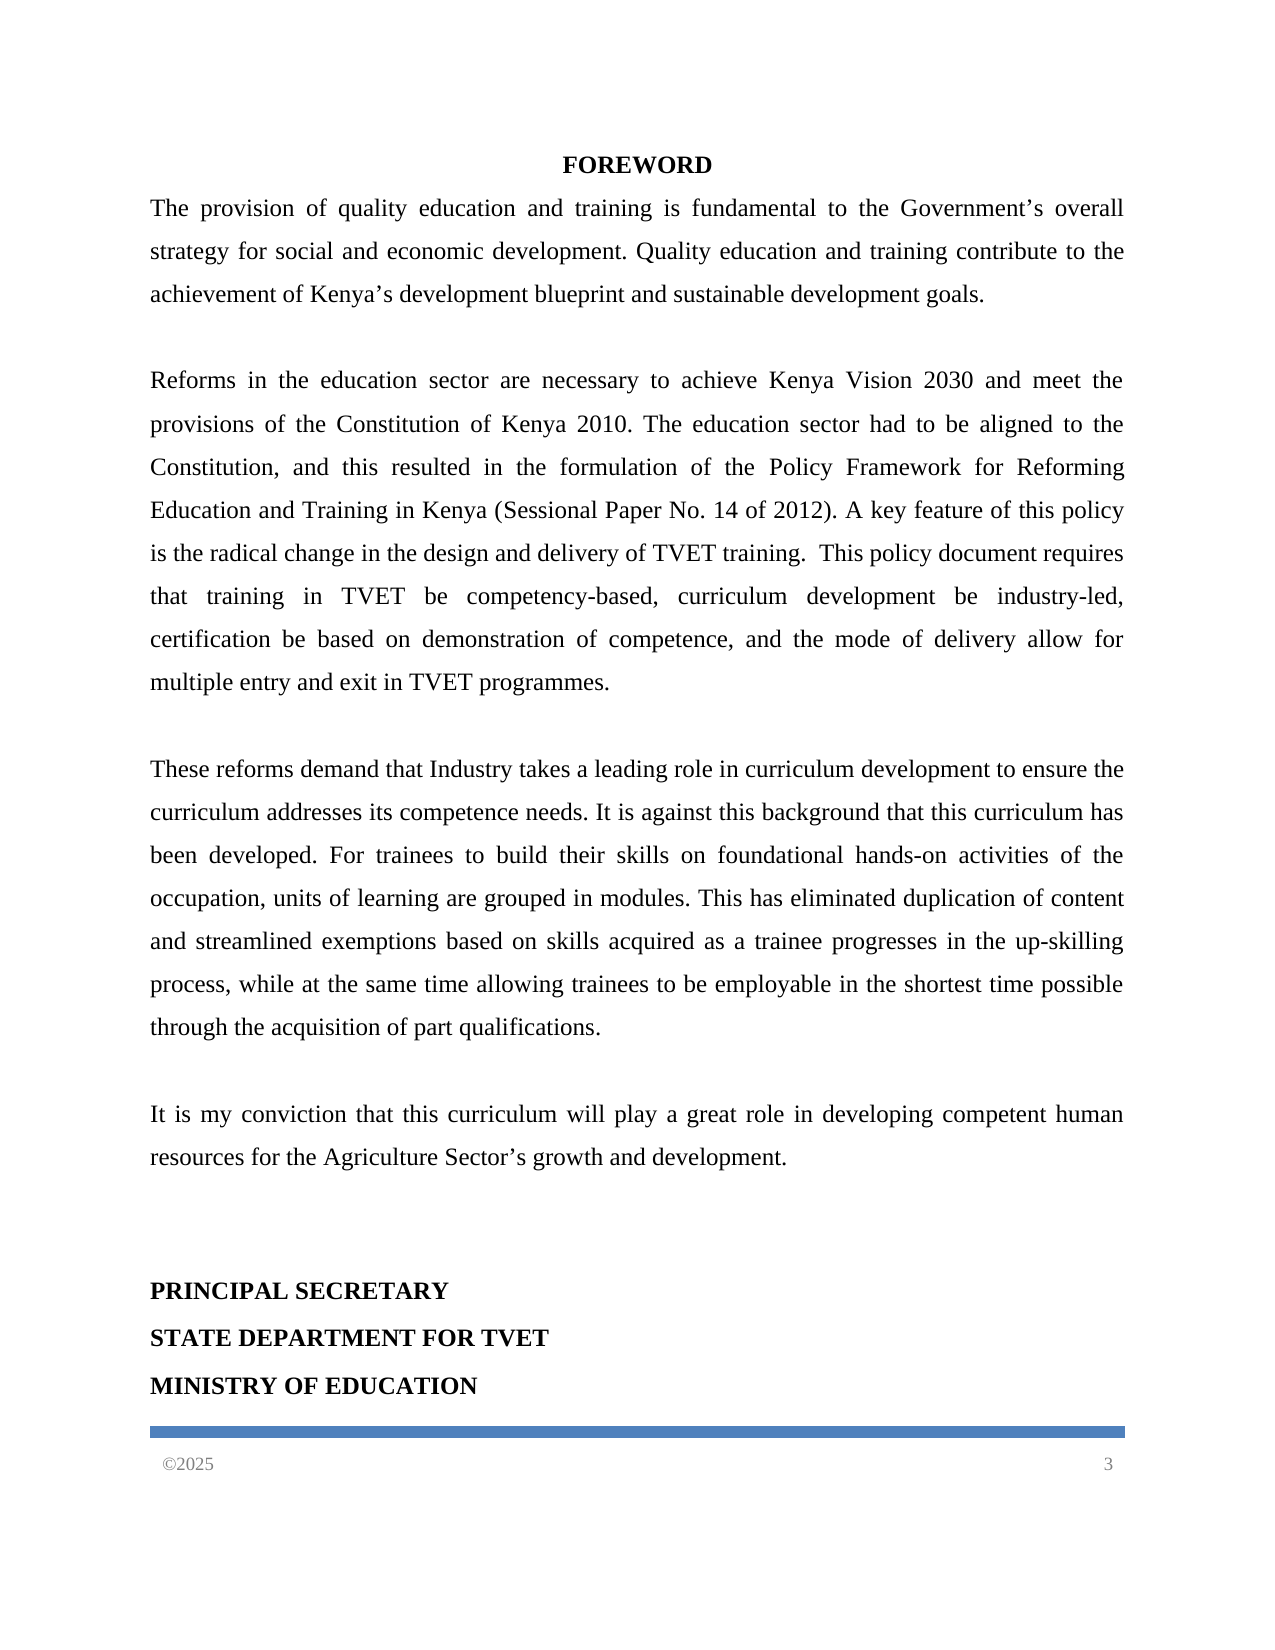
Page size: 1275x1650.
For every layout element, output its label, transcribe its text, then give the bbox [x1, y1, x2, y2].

text MINISTRY OF EDUCATION [150, 1371, 1125, 1400]
text The provision of quality education and training is fundamental to the Government’s overall strategy for social and economic development. Quality education and training contribute to the achievement of Kenya’s development blueprint and sustainable development goals. [150, 193, 1125, 308]
text STATE DEPARTMENT FOR TVET [150, 1323, 1125, 1352]
text Reforms in the education sector are necessary to achieve Kenya Vision 2030 and meet the provisions of the Constitution of Kenya 2010. The education sector had to be aligned to the Constitution, and this resulted in the formulation of the Policy Framework for Reforming Education and Training in Kenya (Sessional Paper No. 14 of 2012). A key feature of this policy is the radical change in the design and delivery of TVET training. This policy document requires that training in TVET be competency-based, curriculum development be industry-led, certification be based on demonstration of competence, and the mode of delivery allow for multiple entry and exit in TVET programmes. [150, 366, 1125, 696]
subtitle FOREWORD [150, 150, 1125, 179]
text PRINCIPAL SECRETARY [150, 1276, 1125, 1304]
text These reforms demand that Industry takes a leading role in curriculum development to ensure the curriculum addresses its competence needs. It is against this background that this curriculum has been developed. For trainees to build their skills on foundational hands-on activities of the occupation, units of learning are grouped in modules. This has eliminated duplication of content and streamlined exemptions based on skills acquired as a trainee progresses in the up-skilling process, while at the same time allowing trainees to be employable in the shortest time possible through the acquisition of part qualifications. [150, 754, 1125, 1041]
text It is my conviction that this curriculum will play a great role in developing competent human resources for the Agriculture Sector’s growth and development. [150, 1099, 1125, 1171]
